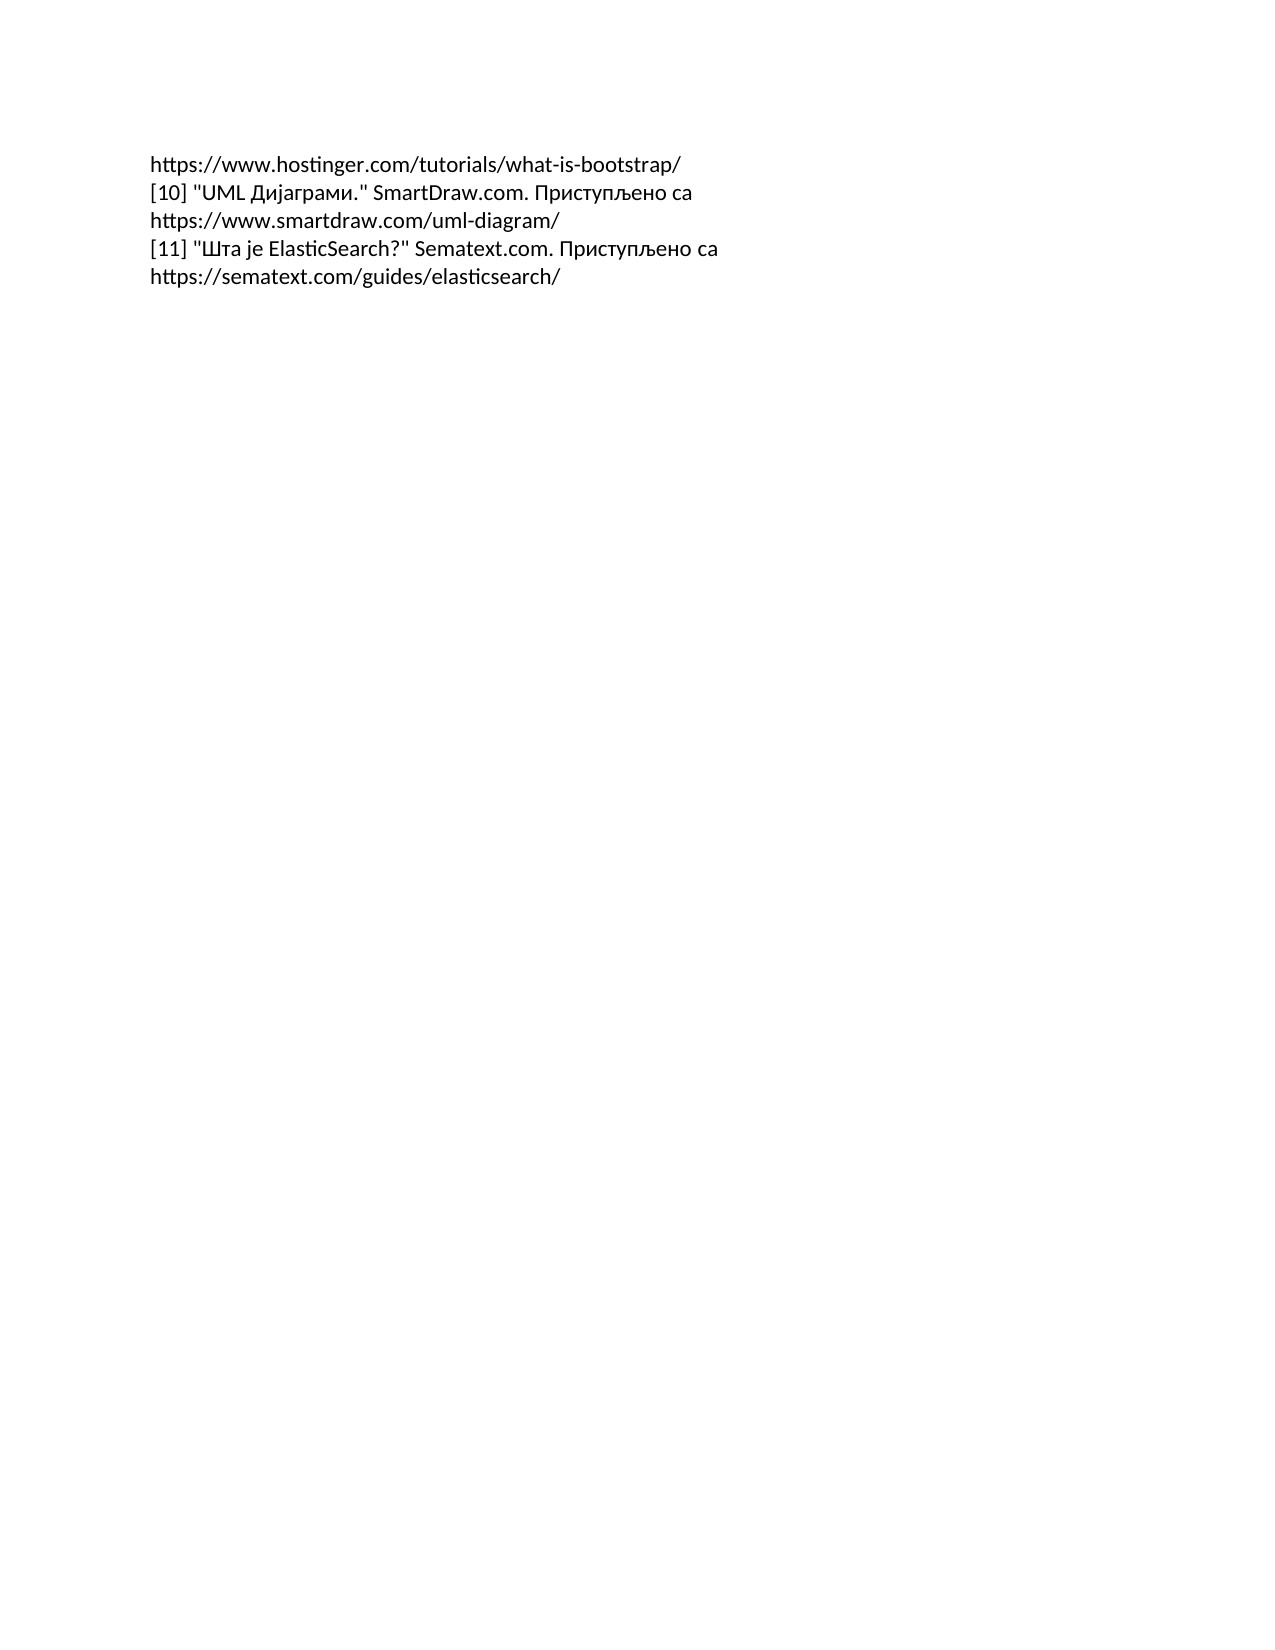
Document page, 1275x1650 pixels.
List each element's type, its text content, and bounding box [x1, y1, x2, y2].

text [10] "UML Дијаграми." SmartDraw.com. Приступљено са [150, 178, 1125, 206]
text https://www.smartdraw.com/uml-diagram/ [150, 206, 1125, 234]
text https://sematext.com/guides/elasticsearch/ [150, 262, 1125, 290]
text [11] "Шта је ElasticSearch?" Sematext.com. Приступљено са [150, 234, 1125, 262]
text https://www.hostinger.com/tutorials/what-is-bootstrap/ [150, 150, 1125, 178]
